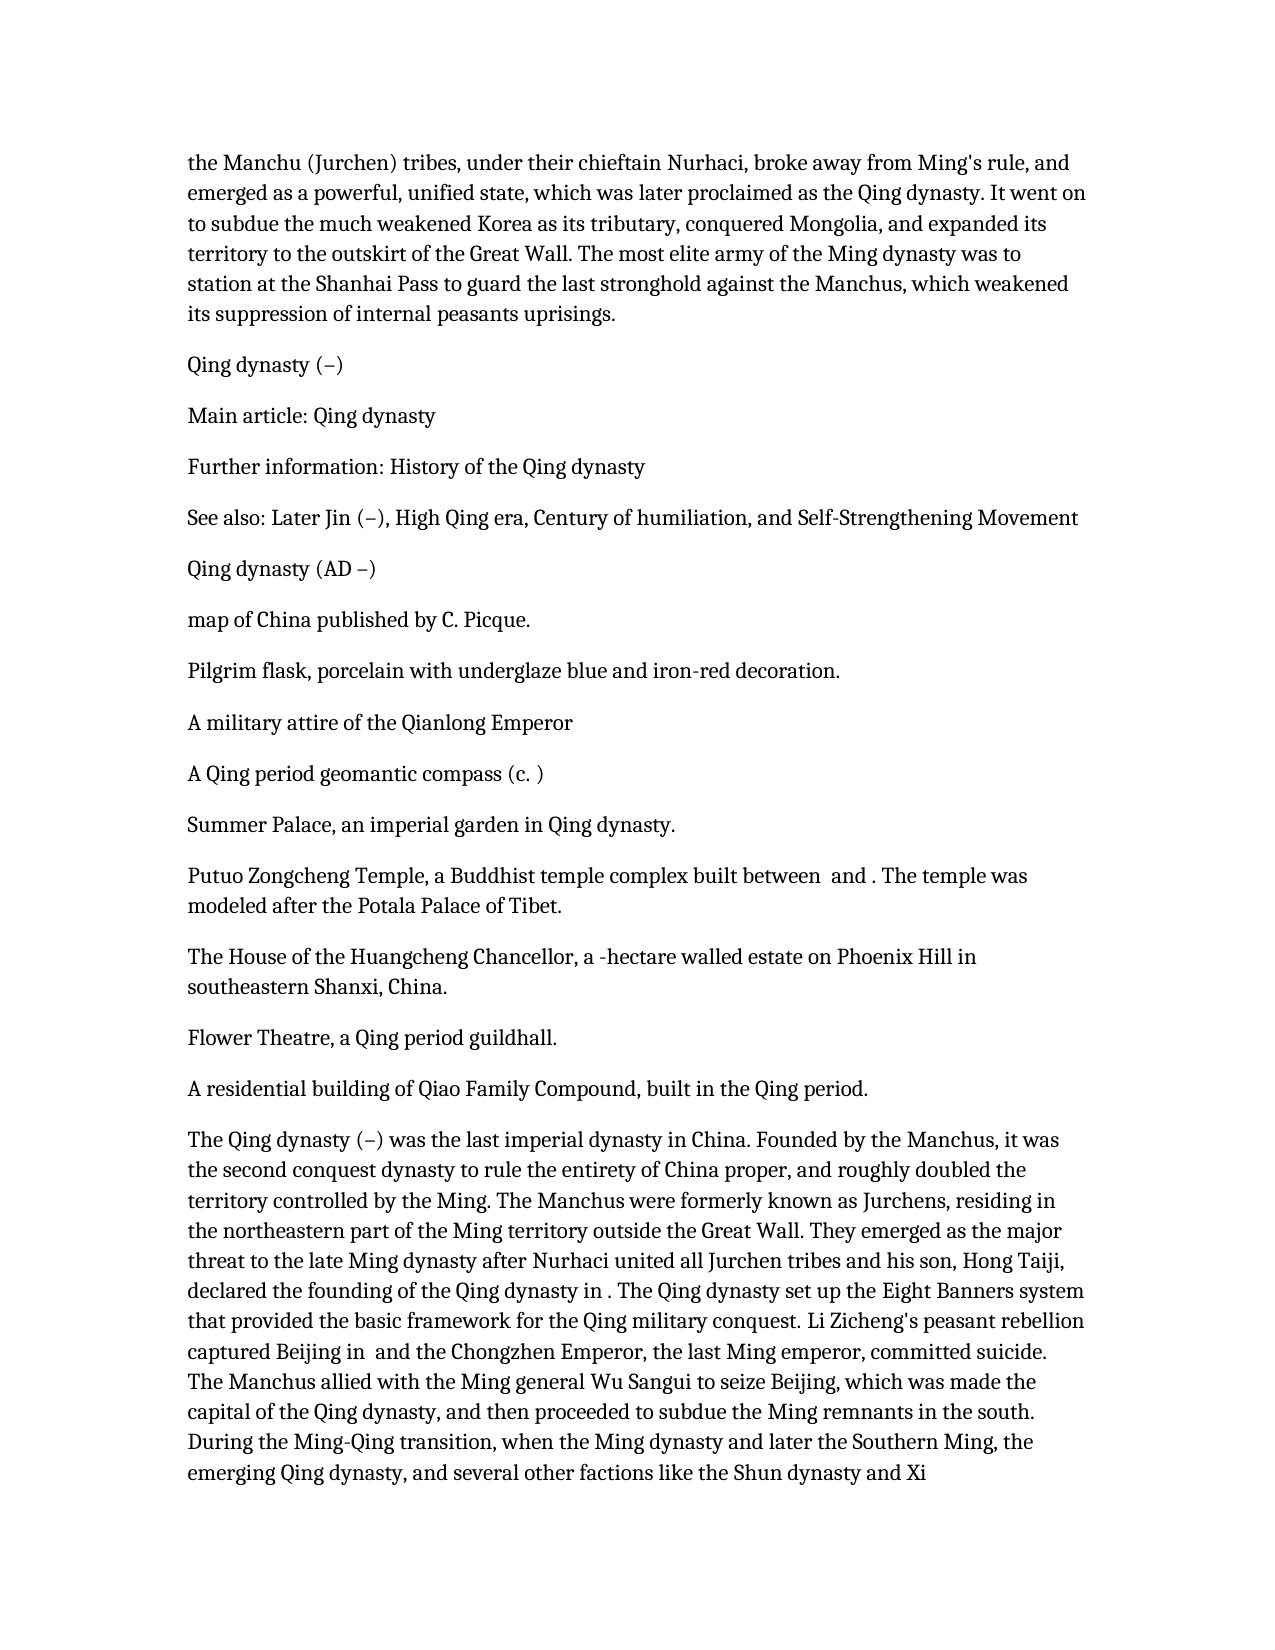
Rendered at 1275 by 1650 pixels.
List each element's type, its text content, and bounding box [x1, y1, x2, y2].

text Putuo Zongcheng Temple, a Buddhist temple complex built between and . The temple was modeled after the Potala Palace of Tibet. [187, 862, 1087, 919]
text A residential building of Qiao Family Compound, built in the Qing period. [187, 1076, 1087, 1102]
text Summer Palace, an imperial garden in Qing dynasty. [187, 811, 1087, 838]
text Pilgrim flask, porcelain with underglaze blue and iron-red decoration. [187, 658, 1087, 685]
text The House of the Huangcheng Chancellor, a -hectare walled estate on Phoenix Hill in southeastern Shanxi, China. [187, 944, 1087, 1000]
text Main article: Qing dynasty [187, 403, 1087, 429]
text Qing dynasty (AD –) [187, 556, 1087, 583]
text A Qing period geomantic compass (c. ) [187, 760, 1087, 787]
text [187, 1127, 1087, 1486]
text Further information: History of the Qing dynasty [187, 454, 1087, 481]
text See also: Later Jin (–), High Qing era, Century of humiliation, and Self-Strengthening Movement [187, 505, 1087, 532]
text map of China published by C. Picque. [187, 607, 1087, 634]
text A military attire of the Qianlong Emperor [187, 709, 1087, 736]
text Flower Theatre, a Qing period guildhall. [187, 1025, 1087, 1051]
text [187, 150, 1087, 327]
text Qing dynasty (–) [187, 352, 1087, 378]
